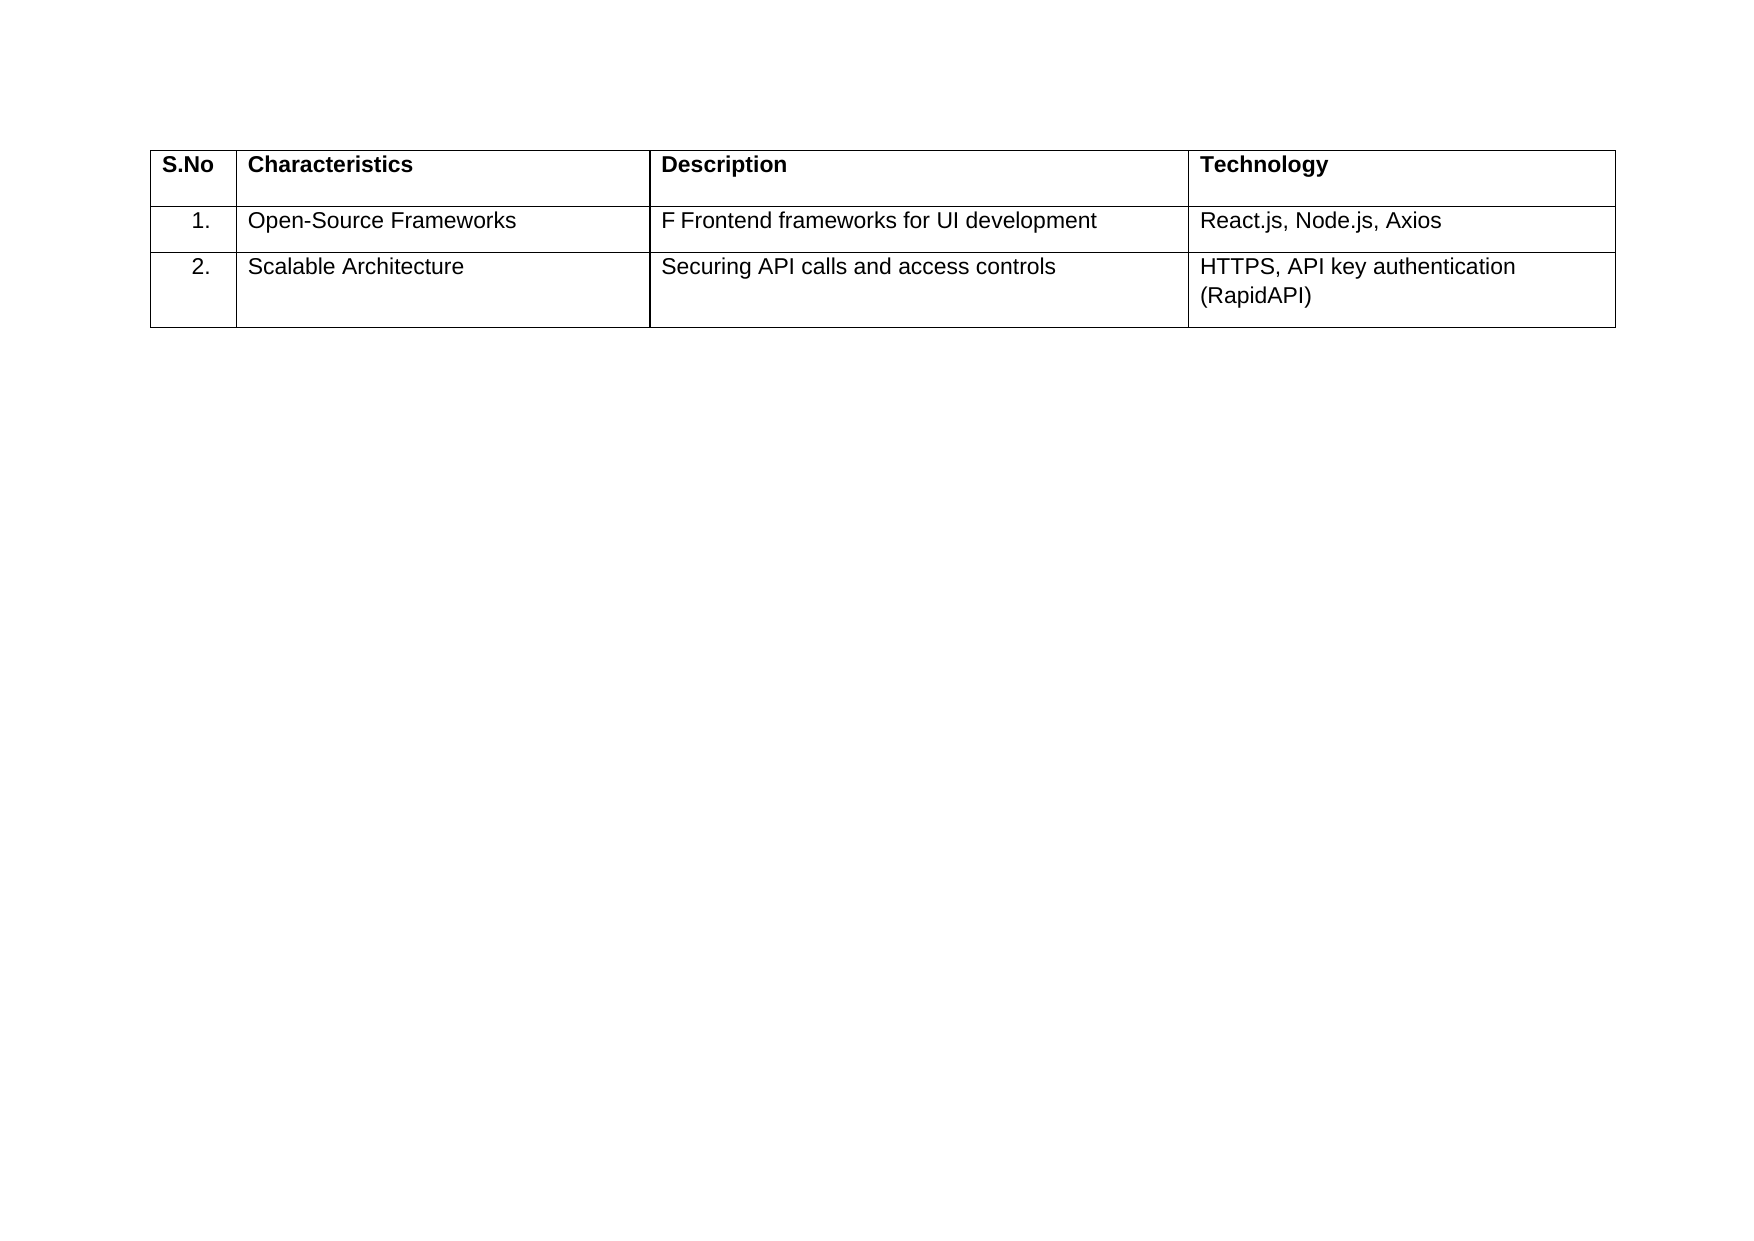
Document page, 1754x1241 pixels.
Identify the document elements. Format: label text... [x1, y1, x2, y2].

table_cell [151, 253, 236, 327]
table_header Characteristics [237, 151, 649, 206]
table_cell Open-Source Frameworks [237, 207, 649, 252]
table_header Technology [1189, 151, 1615, 206]
table_cell Scalable Architecture [237, 253, 649, 327]
table_header Description [651, 151, 1188, 206]
table_header S.No [151, 151, 236, 206]
table_cell HTTPS, API key authentication (RapidAPI) [1189, 253, 1615, 327]
table_cell Securing API calls and access controls [651, 253, 1188, 327]
table_cell React.js, Node.js, Axios [1189, 207, 1615, 252]
table_cell F Frontend frameworks for UI development [651, 207, 1188, 252]
table_cell [151, 207, 236, 252]
